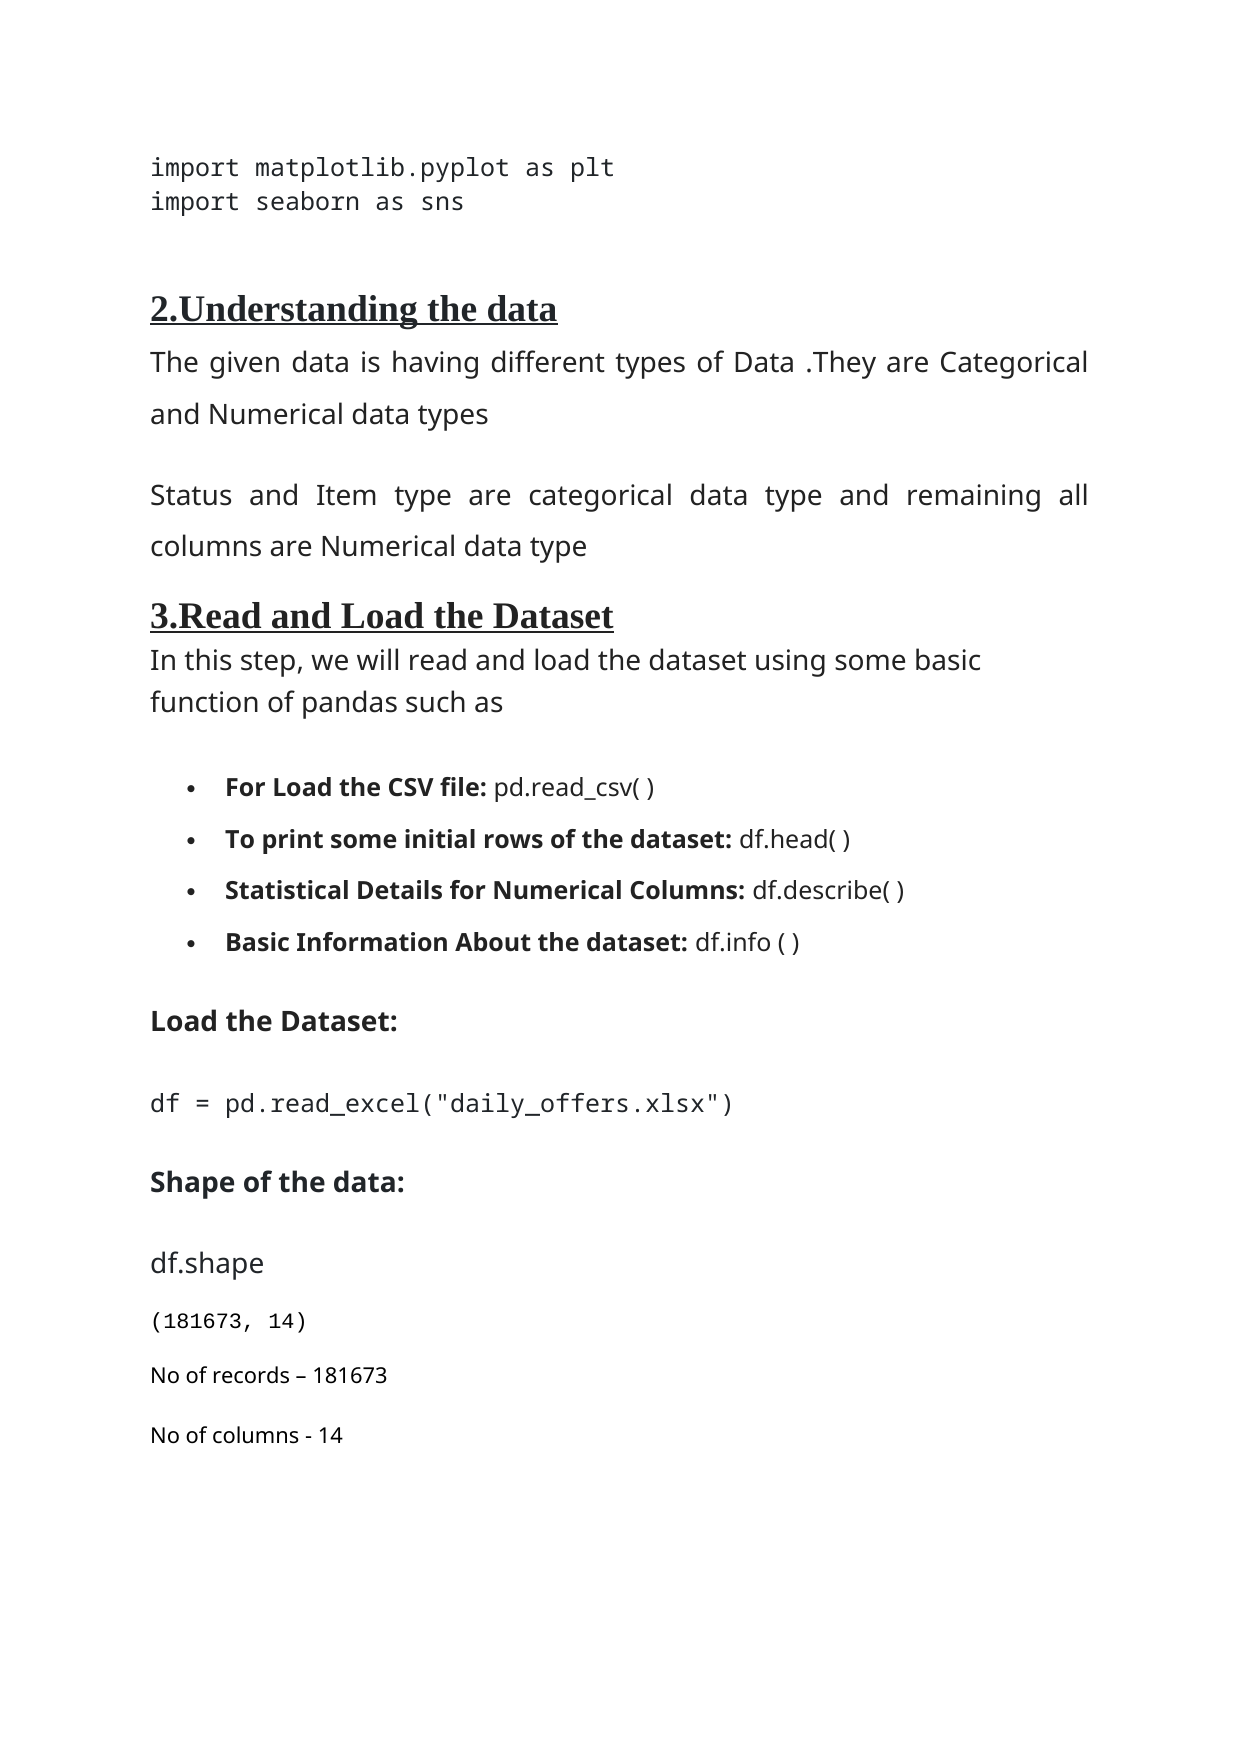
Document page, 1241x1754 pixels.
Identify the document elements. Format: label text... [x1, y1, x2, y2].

text In this step, we will read and load the dataset using some basic function of pandas such as [150, 641, 1090, 720]
text import seaborn as sns [150, 184, 1090, 218]
text The given data is having different types of Data .They are Categorical and Numerical data types [150, 329, 1090, 432]
list For Load the CSV file: pd.read_csv( ) [187, 752, 1090, 804]
text Shape of the data: [150, 1149, 1090, 1201]
text df.shape [150, 1230, 1090, 1282]
text df = pd.read_excel("daily_offers.xlsx") [150, 1068, 1090, 1120]
list Statistical Details for Numerical Columns: df.describe( ) [187, 856, 1090, 907]
text Status and Item type are categorical data type and remaining all columns are Numerical data type [150, 462, 1090, 565]
text Load the Dataset: [150, 988, 1090, 1039]
text 2.Understanding the data [150, 286, 1090, 329]
text No of records – 181673 [150, 1360, 1090, 1390]
subtitle 3.Read and Load the Dataset [150, 594, 1090, 637]
text import matplotlib.pyplot as plt [150, 150, 1090, 184]
list To print some initial rows of the dataset: df.head( ) [187, 804, 1090, 856]
list Basic Information About the dataset: df.info ( ) [187, 907, 1090, 959]
text No of columns - 14 [150, 1420, 1090, 1450]
text (181673, 14) [150, 1311, 1090, 1336]
